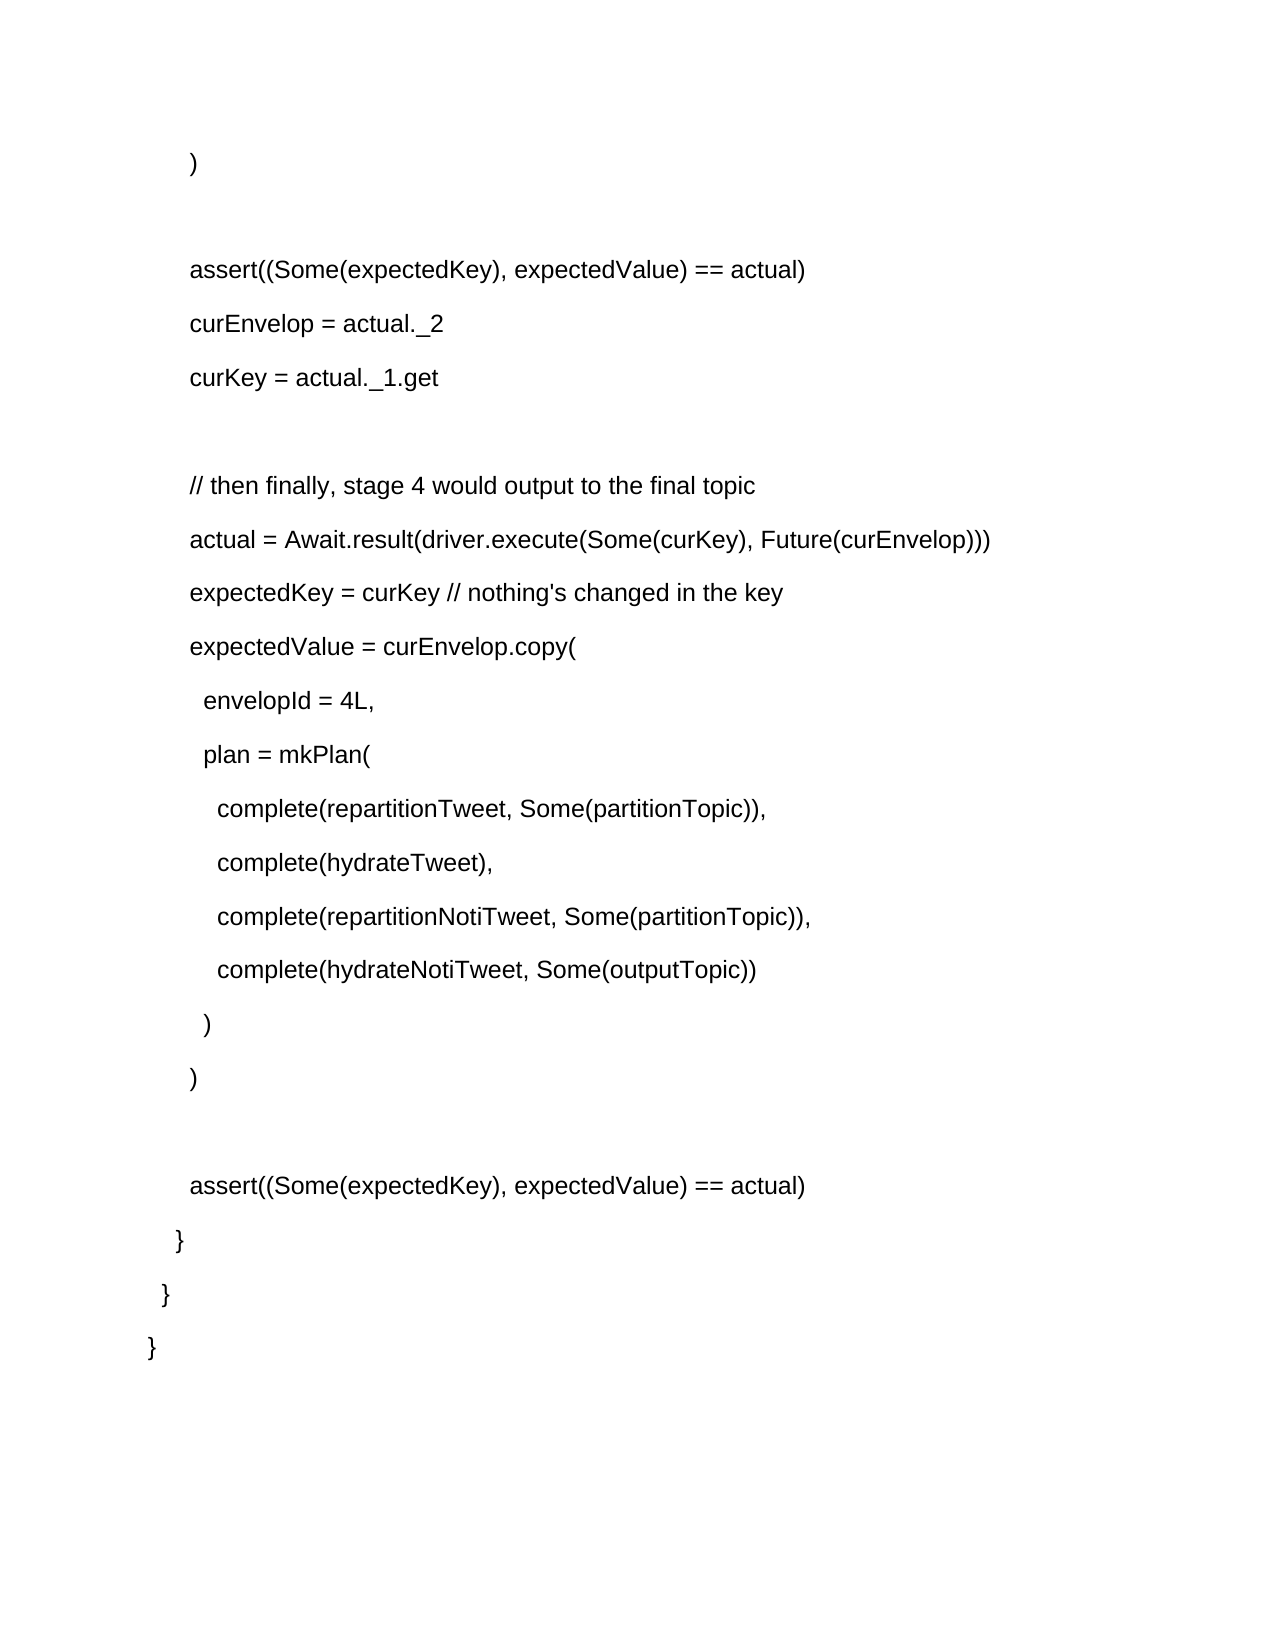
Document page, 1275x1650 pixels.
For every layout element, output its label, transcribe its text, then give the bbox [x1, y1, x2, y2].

text } [148, 1278, 1127, 1307]
text curEnvelop = actual._2 [148, 309, 1127, 338]
text expectedKey = curKey // nothing's changed in the key [148, 578, 1127, 607]
text assert((Some(expectedKey), expectedValue) == actual) [148, 1171, 1127, 1199]
text } [148, 1332, 1127, 1361]
text ) [148, 1063, 1127, 1092]
text envelopId = 4L, [148, 686, 1127, 715]
text ) [148, 1009, 1127, 1038]
text plan = mkPlan( [148, 740, 1127, 769]
text assert((Some(expectedKey), expectedValue) == actual) [148, 255, 1127, 284]
text complete(repartitionNotiTweet, Some(partitionTopic)), [148, 902, 1127, 930]
text expectedValue = curEnvelop.copy( [148, 632, 1127, 661]
text actual = Await.result(driver.execute(Some(curKey), Future(curEnvelop))) [148, 524, 1127, 553]
text complete(hydrateNotiTweet, Some(outputTopic)) [148, 955, 1127, 984]
text complete(hydrateTweet), [148, 848, 1127, 876]
text complete(repartitionTweet, Some(partitionTopic)), [148, 794, 1127, 823]
text // then finally, stage 4 would output to the final topic [148, 471, 1127, 499]
text } [148, 1225, 1127, 1253]
text curKey = actual._1.get [148, 363, 1127, 392]
text ) [148, 148, 1127, 176]
